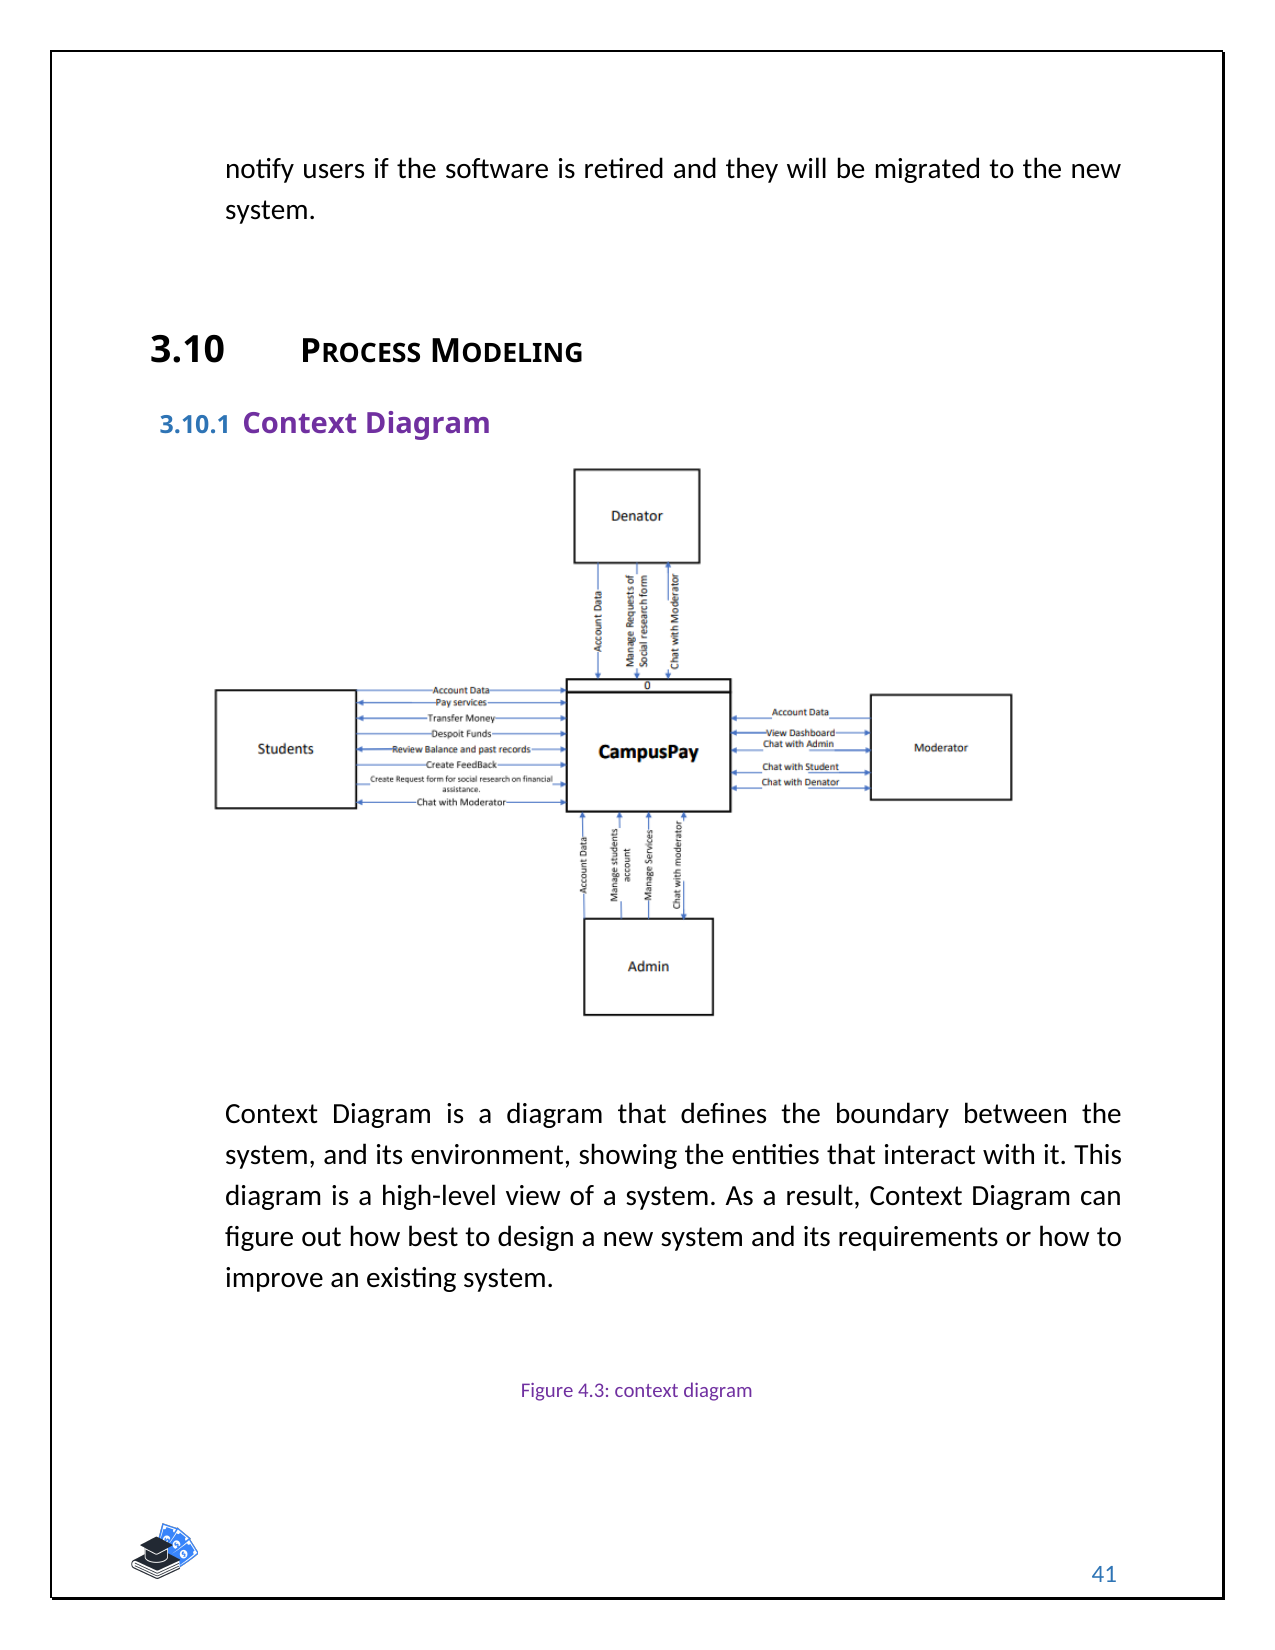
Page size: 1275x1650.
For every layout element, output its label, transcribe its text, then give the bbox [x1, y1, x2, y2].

subtitle Context Diagram [159, 402, 1123, 442]
subtitle Process Modeling [150, 323, 1123, 374]
picture [131, 1523, 198, 1579]
text Figure 4.3: context diagram [150, 1377, 1123, 1403]
